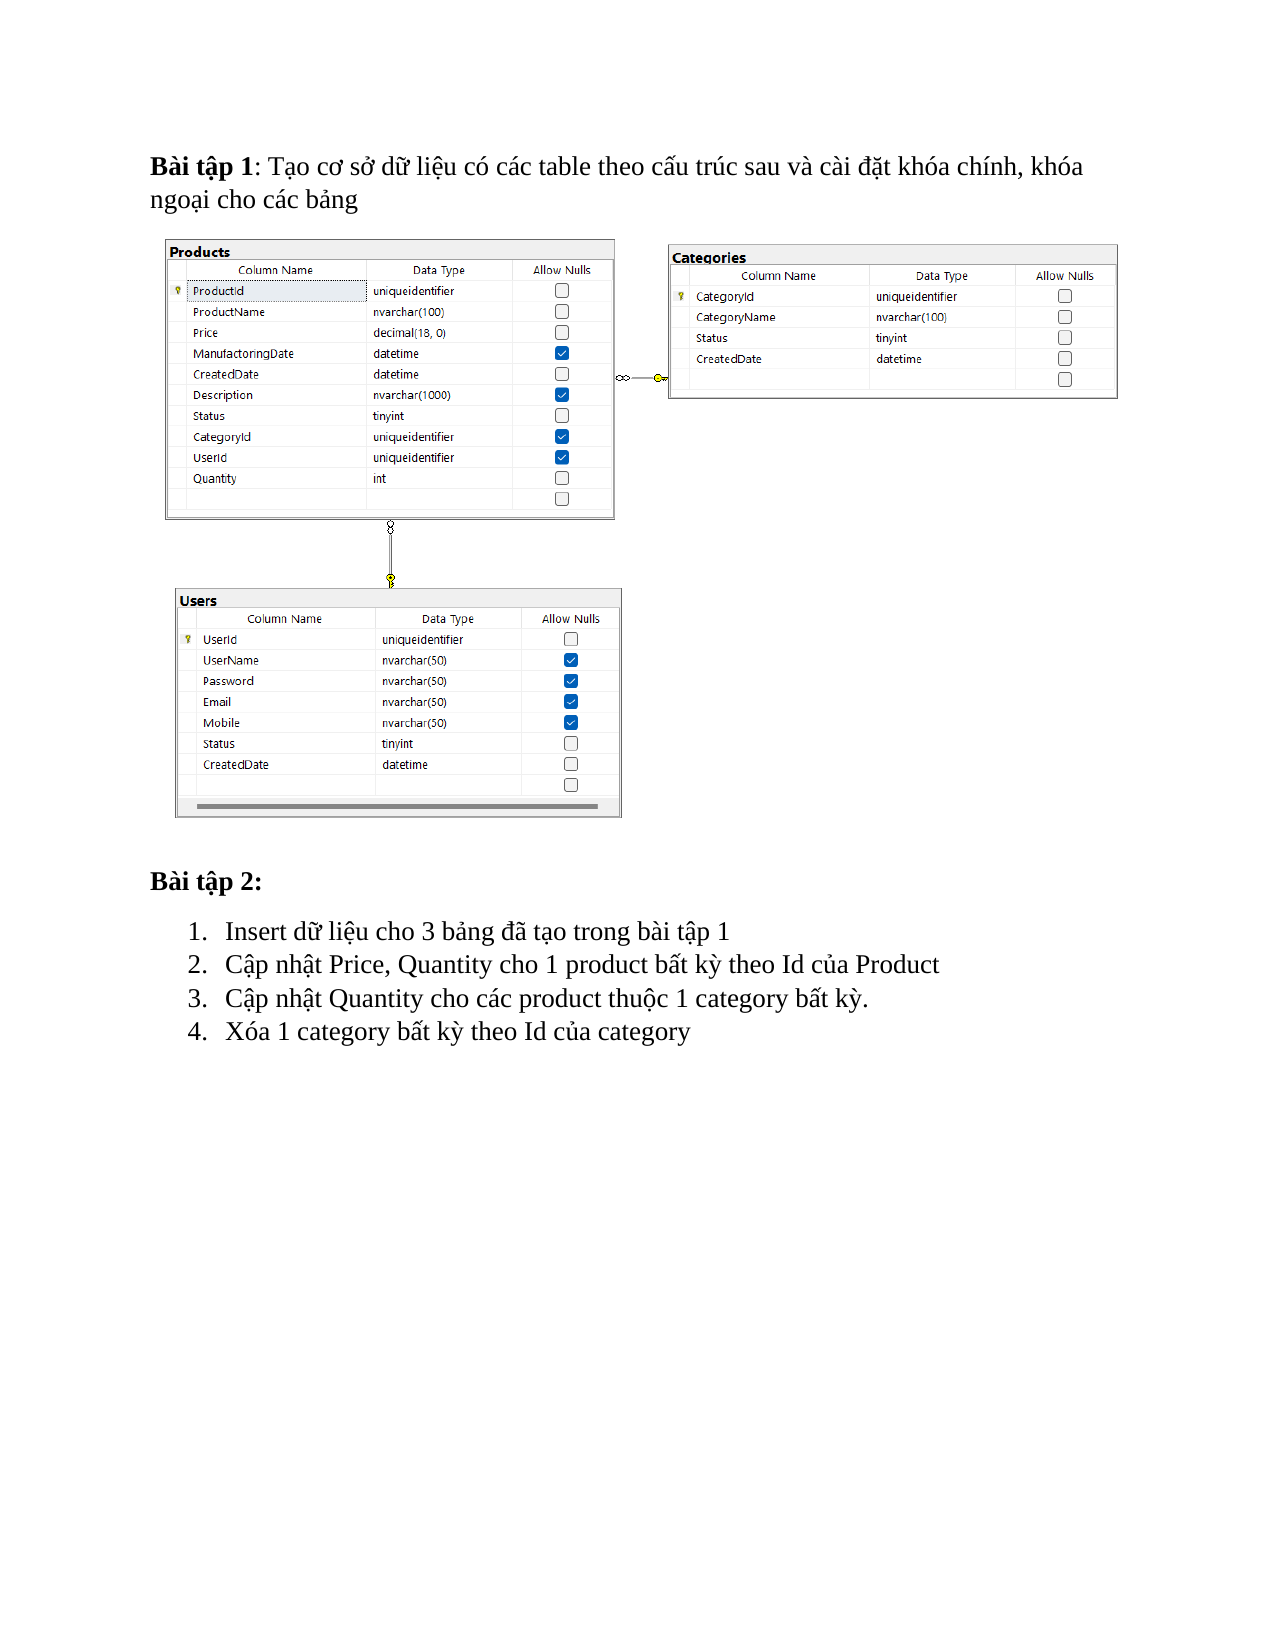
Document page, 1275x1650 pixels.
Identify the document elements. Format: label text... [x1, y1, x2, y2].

text Bài tập 2: [150, 864, 1125, 896]
list Cập nhật Quantity cho các product thuộc 1 category bất kỳ. [187, 982, 1125, 1013]
list Insert dữ liệu cho 3 bảng đã tạo trong bài tập 1 [187, 915, 1125, 946]
list Xóa 1 category bất kỳ theo Id của category [187, 1015, 1125, 1047]
list Cập nhật Price, Quantity cho 1 product bất kỳ theo Id của Product [187, 948, 1125, 979]
text Bài tập 1: Tạo cơ sở dữ liệu có các table theo cấu trúc sau và cài đặt khóa chính, khóa ngoại cho các bảng [150, 150, 1125, 216]
picture [150, 216, 1125, 846]
